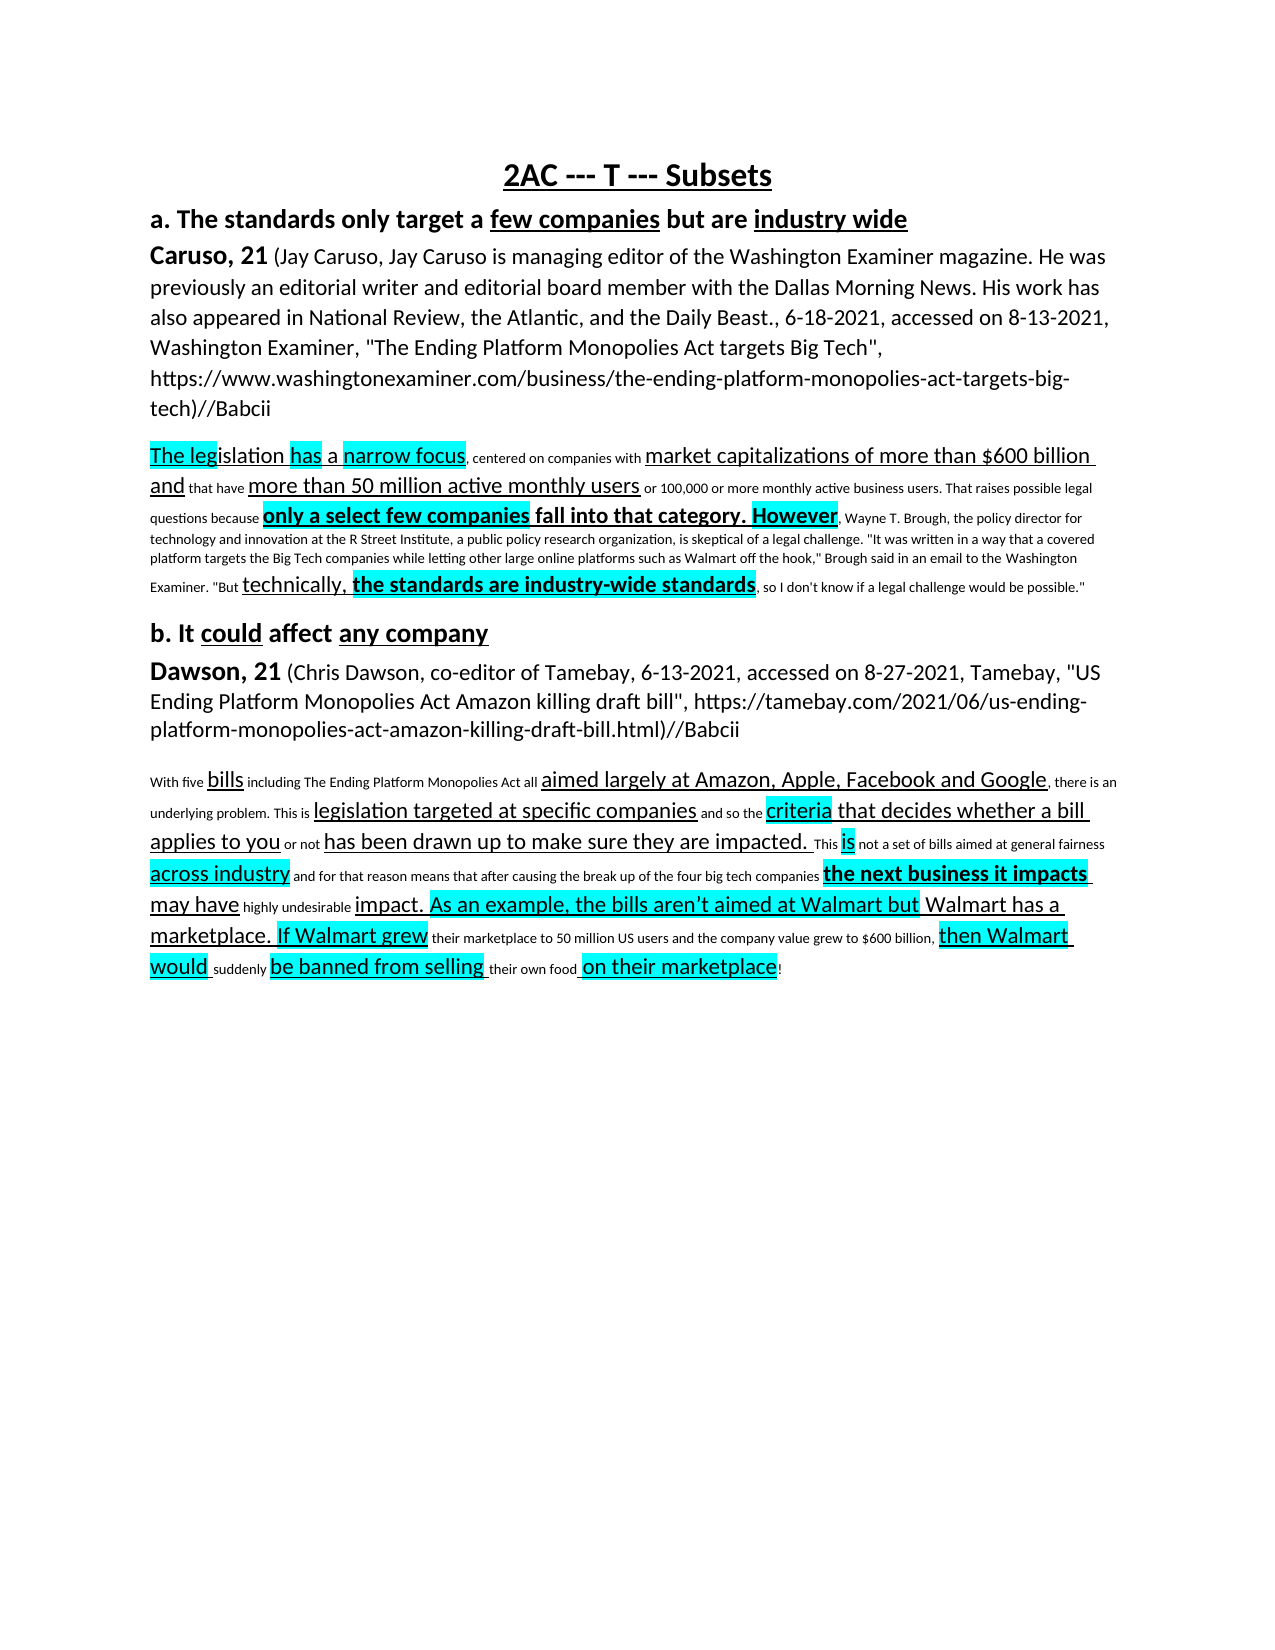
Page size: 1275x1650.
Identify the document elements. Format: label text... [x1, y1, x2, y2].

subtitle a. The standards only target a few companies but are industry wide [150, 202, 1125, 235]
subtitle 2AC --- T --- Subsets [150, 154, 1125, 195]
text Caruso, 21 (Jay Caruso, Jay Caruso is managing editor of the Washington Examiner magazine. He was previously an editorial writer and editorial board member with the Dallas Morning News. His work has also appeared in National Review, the Atlantic, and the Daily Beast., 6-18-2021, accessed on 8-13-2021, Washington Examiner, "The Ending Platform Monopolies Act targets Big Tech", https://www.washingtonexaminer.com/business/the-ending-platform-monopolies-act-targets-big-tech)//Babcii [150, 238, 1125, 422]
subtitle b. It could affect any company [150, 617, 1125, 650]
text Dawson, 21 (Chris Dawson, co-editor of Tamebay, 6-13-2021, accessed on 8-27-2021, Tamebay, "US Ending Platform Monopolies Act Amazon killing draft bill", https://tamebay.com/2021/06/us-ending-platform-monopolies-act-amazon-killing-draft-bill.html)//Babcii [150, 654, 1125, 743]
text The legislation has a narrow focus, centered on companies with market capitalizations of more than $600 billion and that have more than 50 million active monthly users or 100,000 or more monthly active business users. That raises possible legal questions because only a select few companies fall into that category. However, Wayne T. Brough, the policy director for technology and innovation at the R Street Institute, a public policy research organization, is skeptical of a legal challenge. "It was written in a way that a covered platform targets the Big Tech companies while letting other large online platforms such as Walmart off the hook," Brough said in an email to the Washington Examiner. "But technically, the standards are industry-wide standards, so I don't know if a legal challenge would be possible." [150, 441, 1125, 598]
text With five bills including The Ending Platform Monopolies Act all aimed largely at Amazon, Apple, Facebook and Google, there is an underlying problem. This is legislation targeted at specific companies and so the criteria that decides whether a bill applies to you or not has been drawn up to make sure they are impacted. This is not a set of bills aimed at general fairness across industry and for that reason means that after causing the break up of the four big tech companies the next business it impacts may have highly undesirable impact. As an example, the bills aren’t aimed at Walmart but Walmart has a marketplace. If Walmart grew their marketplace to 50 million US users and the company value grew to $600 billion, then Walmart would suddenly be banned from selling their own food on their marketplace! [150, 762, 1125, 980]
